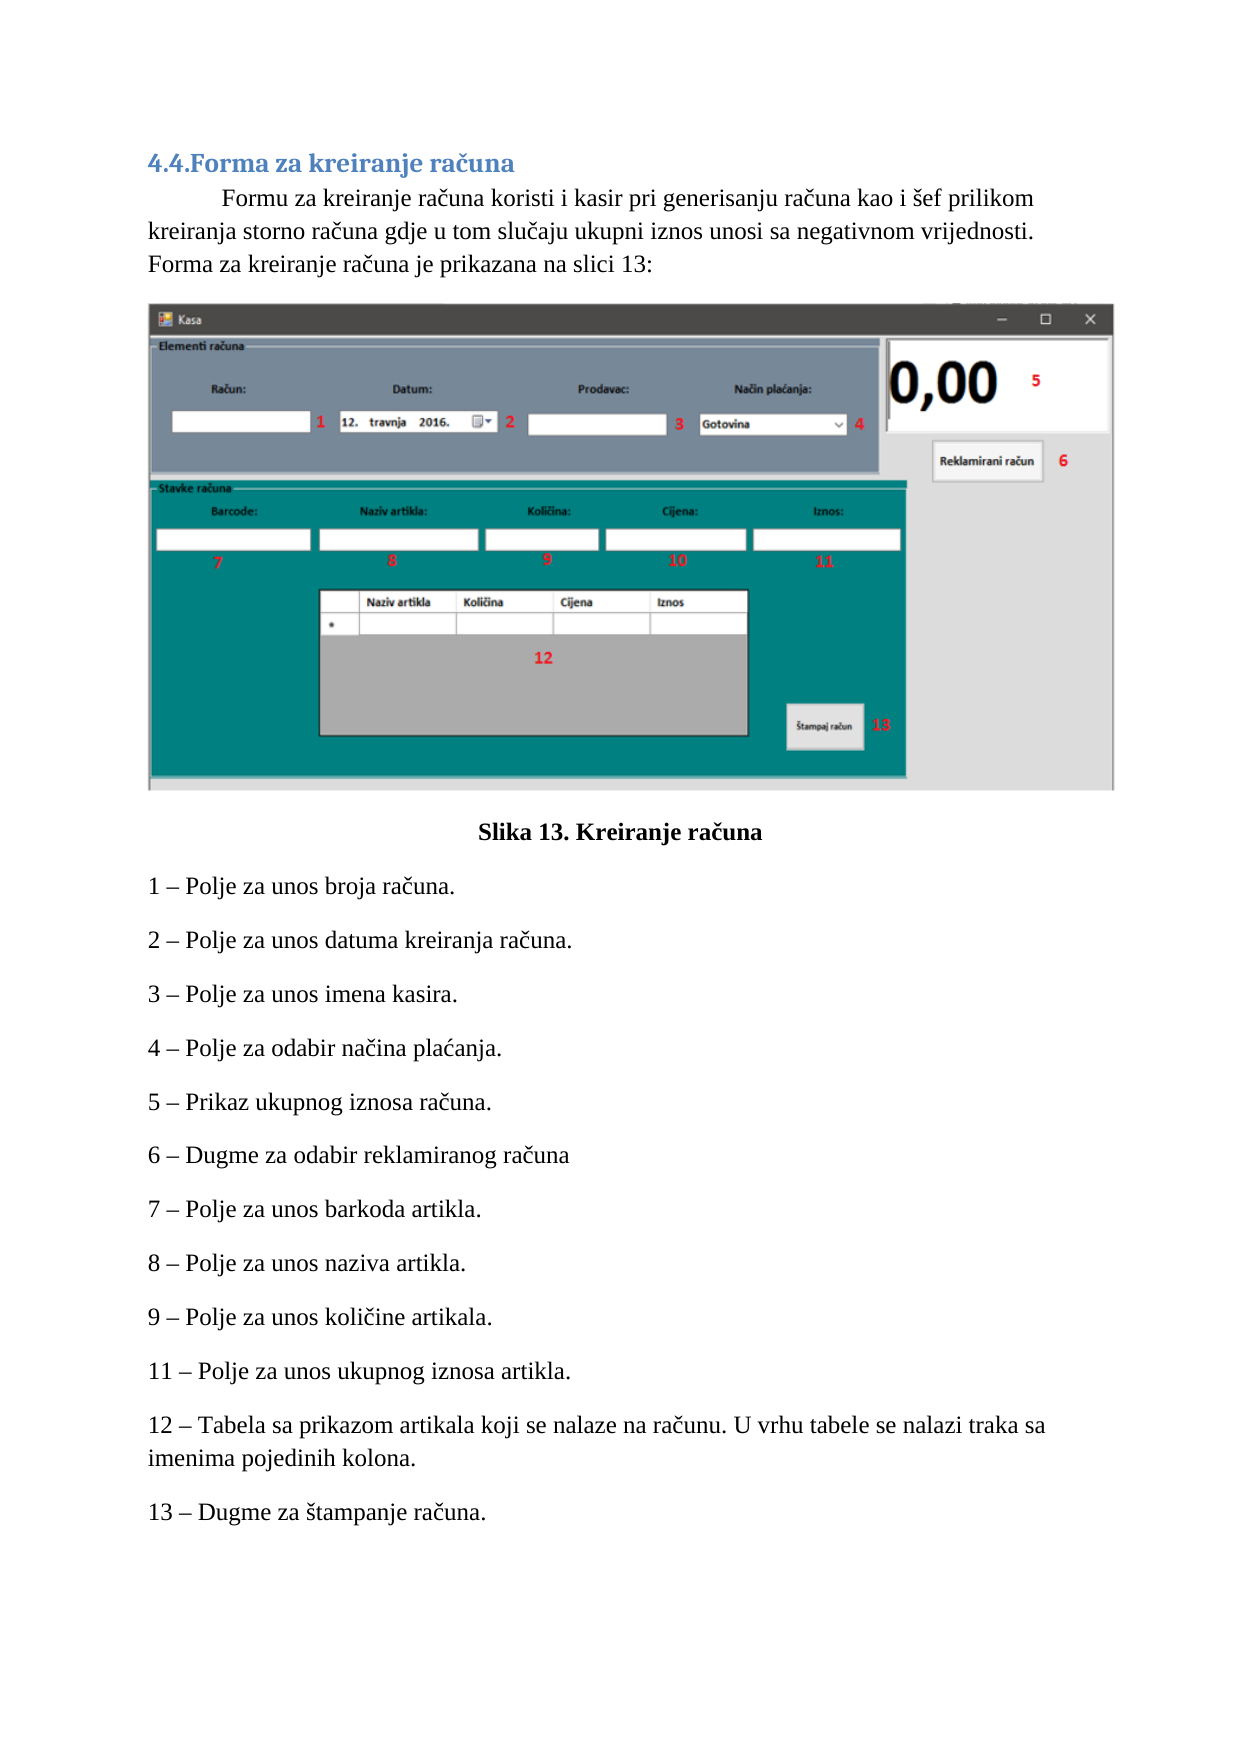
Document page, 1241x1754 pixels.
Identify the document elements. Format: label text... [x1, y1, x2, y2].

text 6 – Dugme za odabir reklamiranog računa [148, 1140, 1093, 1169]
text 13 – Dugme za štampanje računa. [148, 1497, 1093, 1525]
subtitle 4.4.Forma za kreiranje računa [148, 148, 1093, 179]
text Slika 13. Kreiranje računa [148, 817, 1093, 846]
text 11 – Polje za unos ukupnog iznosa artikla. [148, 1356, 1093, 1384]
text 12 – Tabela sa prikazom artikala koji se nalaze na računu. U vrhu tabele se nalazi traka sa imenima pojedinih kolona. [148, 1410, 1093, 1471]
text 7 – Polje za unos barkoda artikla. [148, 1194, 1093, 1223]
text 2 – Polje za unos datuma kreiranja računa. [148, 925, 1093, 954]
text 9 – Polje za unos količine artikala. [148, 1302, 1093, 1331]
text 3 – Polje za unos imena kasira. [148, 979, 1093, 1008]
text 5 – Prikaz ukupnog iznosa računa. [148, 1087, 1093, 1115]
text Formu za kreiranje računa koristi i kasir pri generisanju računa kao i šef prilikom kreiranja storno računa gdje u tom slučaju ukupni iznos unosi sa negativnom vrijednosti. Forma za kreiranje računa je prikazana na slici 13: [148, 183, 1093, 278]
picture [147, 303, 1118, 793]
text 4 – Polje za odabir načina plaćanja. [148, 1033, 1093, 1061]
text 8 – Polje za unos naziva artikla. [148, 1248, 1093, 1277]
text 1 – Polje za unos broja računa. [148, 871, 1093, 900]
